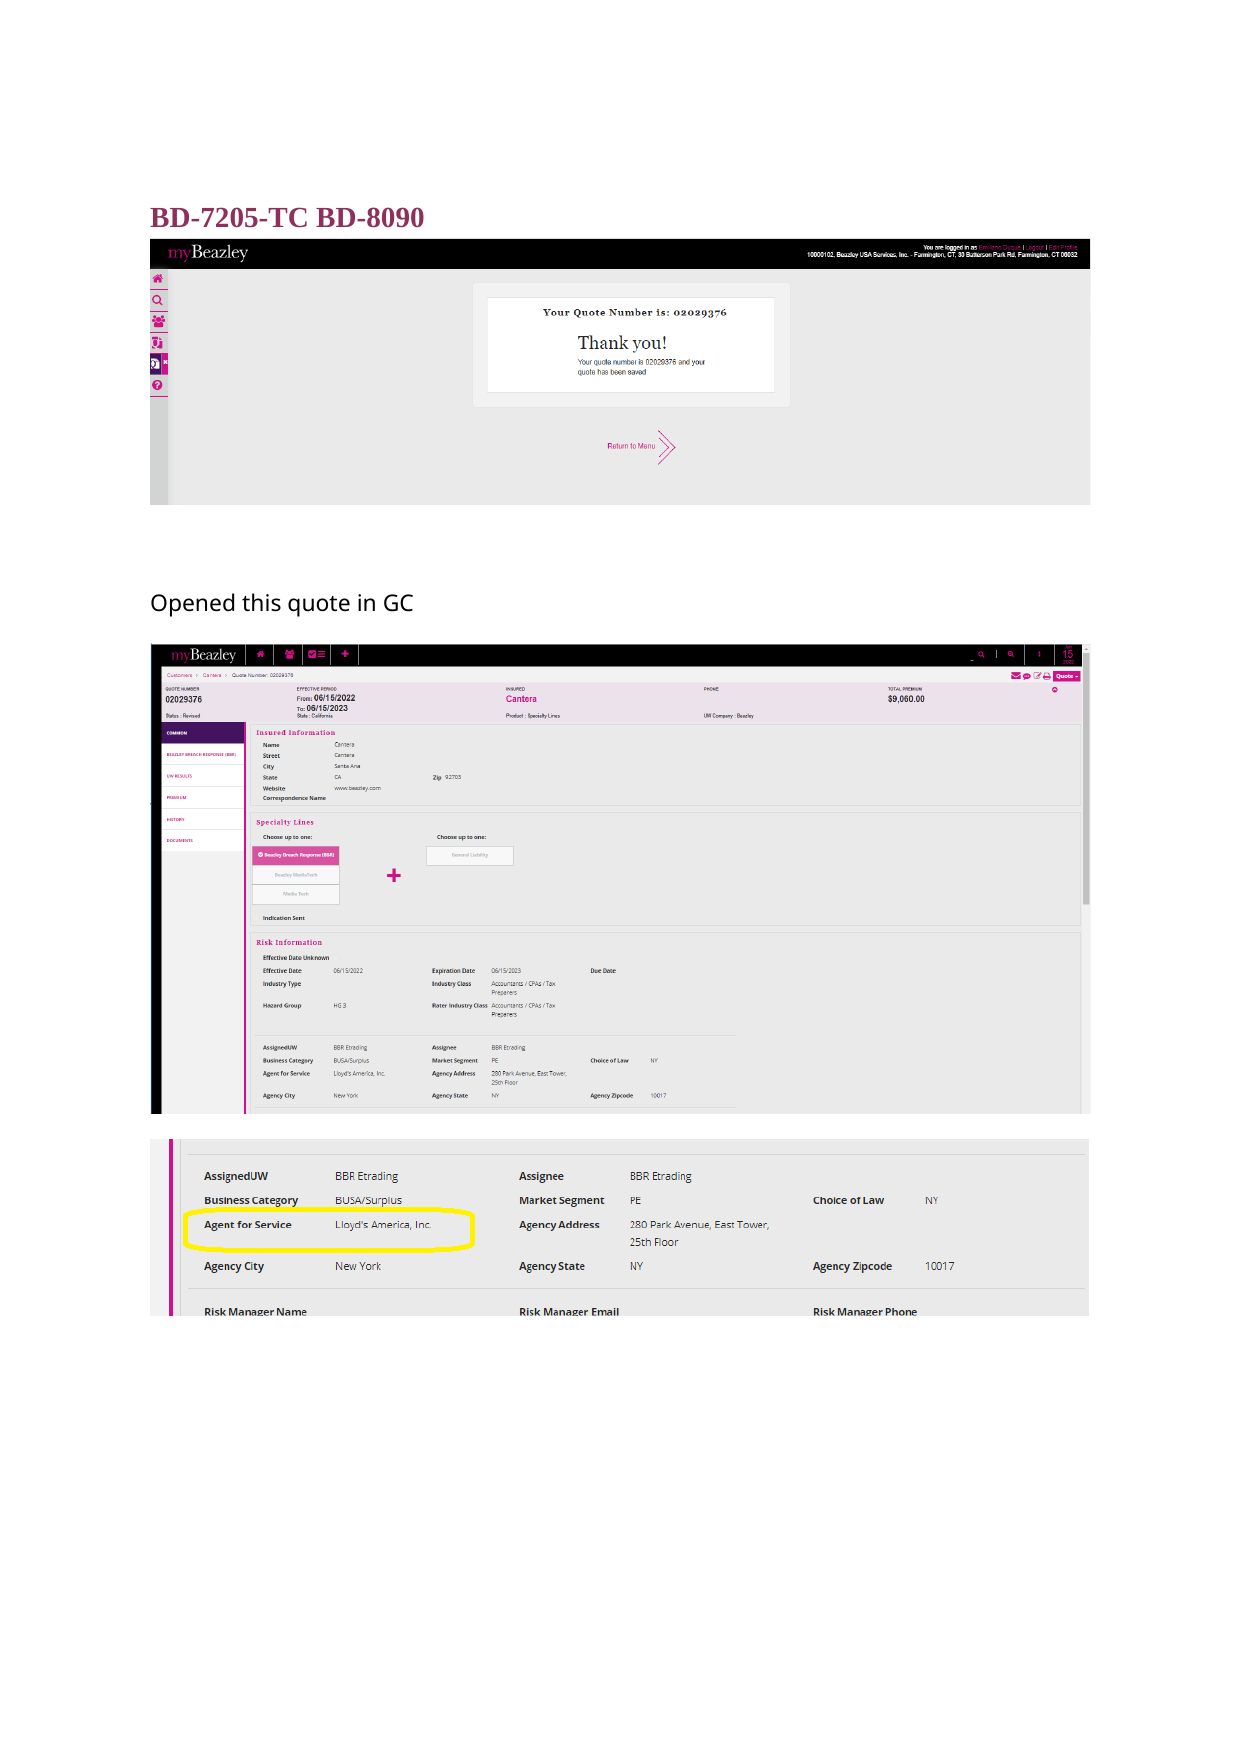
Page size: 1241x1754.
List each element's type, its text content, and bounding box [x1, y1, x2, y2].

picture [150, 1139, 1089, 1316]
picture [150, 238, 1091, 505]
subtitle BD-7205-TC BD-8090 [150, 200, 1090, 233]
text Opened this quote in GC [150, 587, 1090, 618]
picture [150, 643, 1091, 1114]
